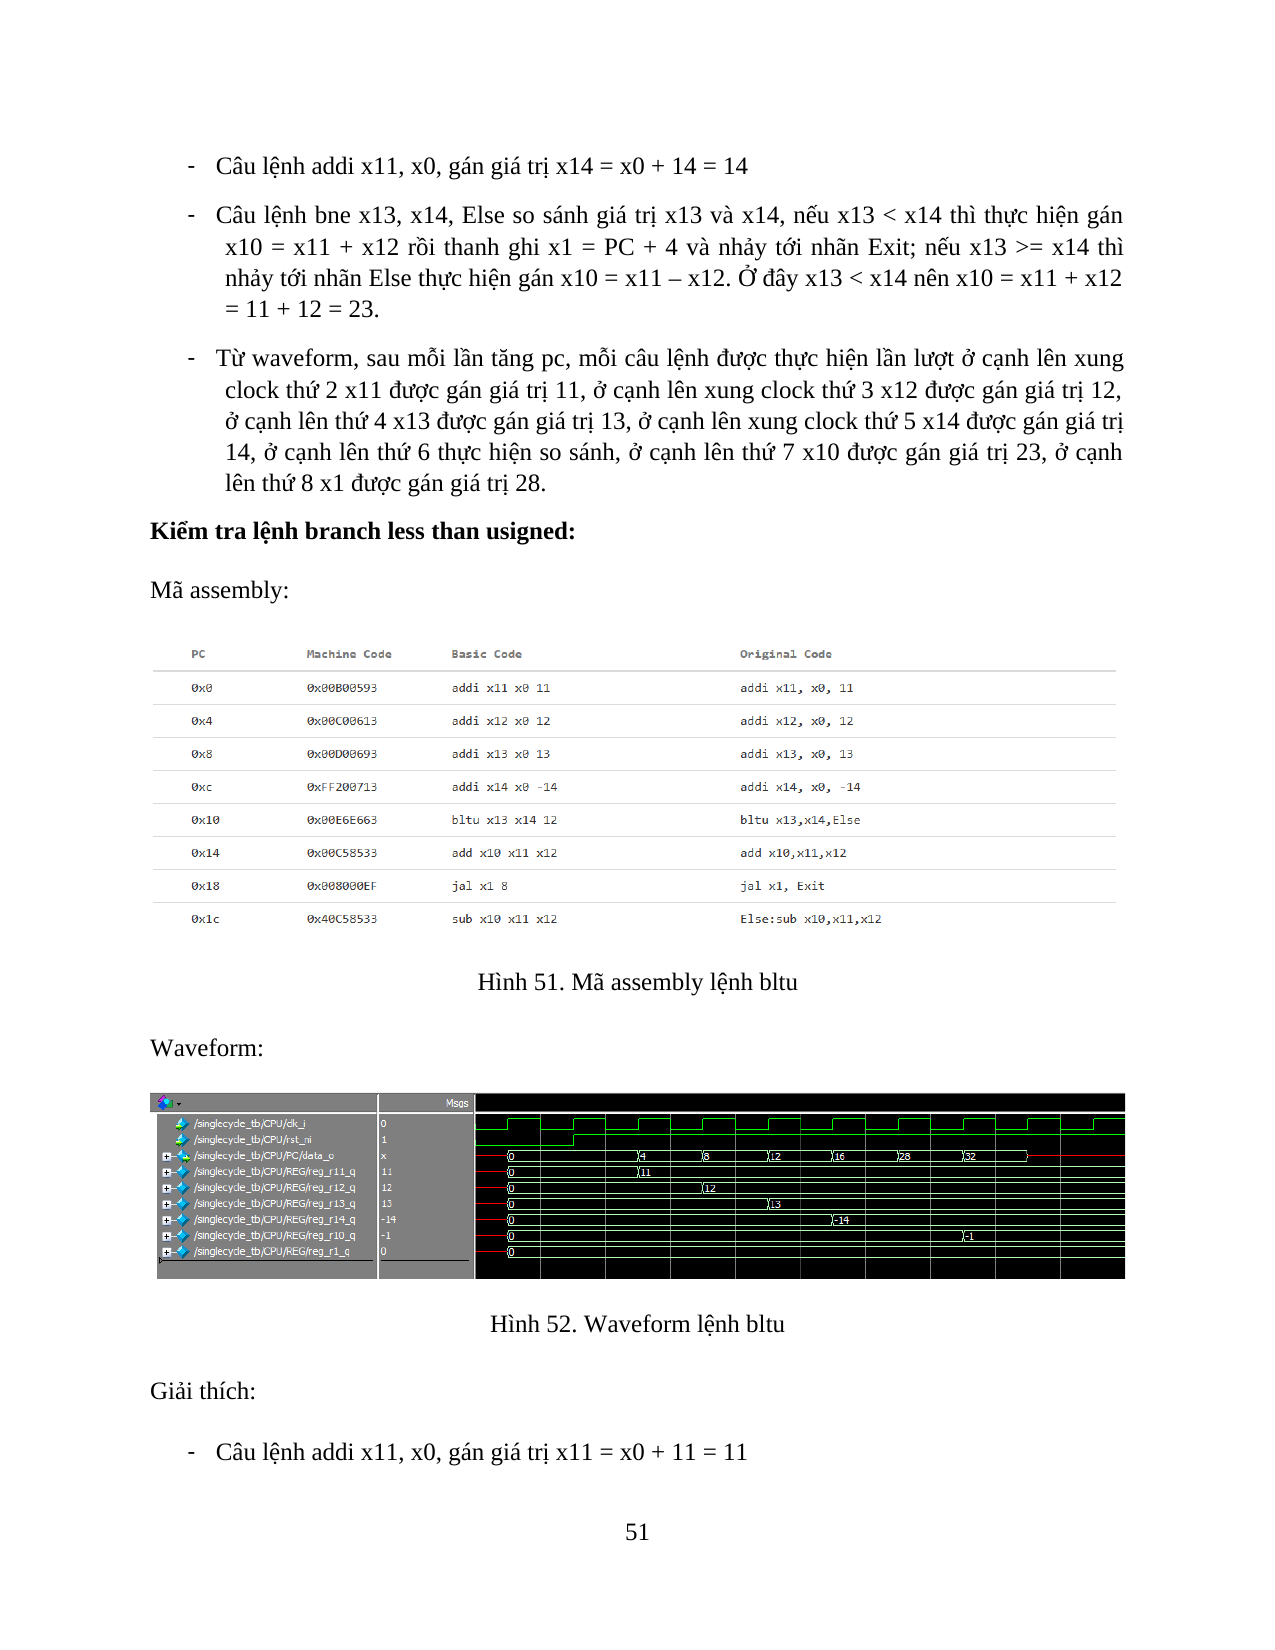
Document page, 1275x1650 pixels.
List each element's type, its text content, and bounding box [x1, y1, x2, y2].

text Giải thích: [150, 1376, 1125, 1404]
picture [150, 635, 1125, 936]
text Waveform: [150, 1033, 1125, 1062]
list Câu lệnh addi x11, x0, gán giá trị x14 = x0 + 14 = 14 [187, 150, 1125, 181]
list Từ waveform, sau mỗi lần tăng pc, mỗi câu lệnh được thực hiện lần lượt ở cạnh lên xung clock thứ 2 x11 được gán giá trị 11, ở cạnh lên xung clock thứ 3 x12 được gán giá trị 12, ở cạnh lên thứ 4 x13 được gán giá trị 13, ở cạnh lên xung clock thứ 5 x14 được gán giá trị 14, ở cạnh lên thứ 6 thực hiện so sánh, ở cạnh lên thứ 7 x10 được gán giá trị 23, ở cạnh lên thứ 8 x1 được gán giá trị 28. [187, 342, 1125, 497]
text Hình 52. Waveform lệnh bltu [150, 1309, 1125, 1338]
list Câu lệnh addi x11, x0, gán giá trị x11 = x0 + 11 = 11 [187, 1436, 1125, 1466]
text Kiểm tra lệnh branch less than usigned: [150, 516, 1125, 544]
picture [150, 1092, 1125, 1279]
text Mã assembly: [150, 576, 1125, 604]
text Hình 51. Mã assembly lệnh bltu [150, 967, 1125, 996]
list Câu lệnh bne x13, x14, Else so sánh giá trị x13 và x14, nếu x13 < x14 thì thực hiện gán x10 = x11 + x12 rồi thanh ghi x1 = PC + 4 và nhảy tới nhãn Exit; nếu x13 >= x14 thì nhảy tới nhãn Else thực hiện gán x10 = x11 – x12. Ở đây x13 < x14 nên x10 = x11 + x12 = 11 + 12 = 23. [187, 199, 1125, 323]
